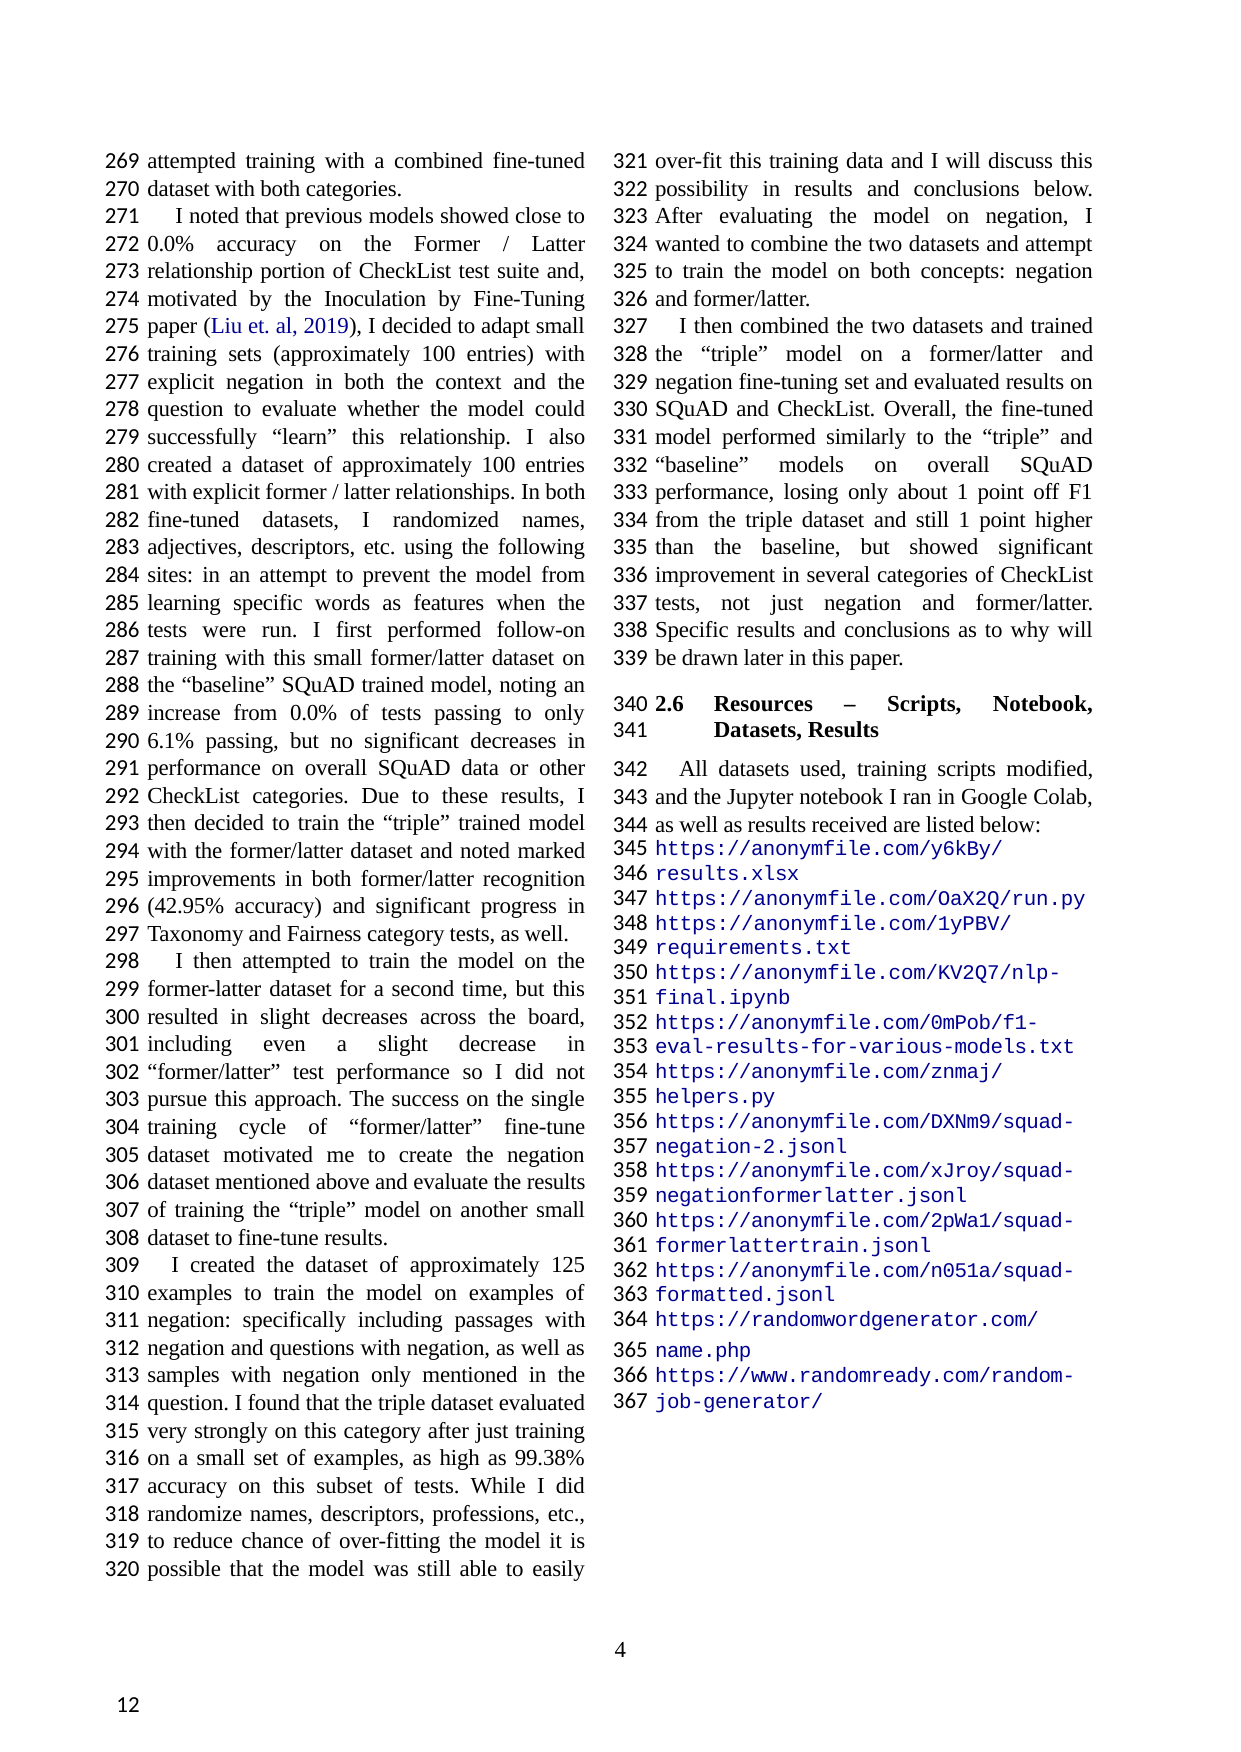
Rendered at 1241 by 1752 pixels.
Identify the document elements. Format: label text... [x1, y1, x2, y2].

text https://anonymfile.com/KV2Q7/nlp-final.ipynb [655, 962, 1093, 1011]
text https://anonymfile.com/y6kBy/results.xlsx [655, 838, 1093, 887]
text https://anonymfile.com/n051a/squad-formatted.jsonl [655, 1260, 1093, 1308]
text https://anonymfile.com/OaX2Q/run.py [655, 888, 1093, 911]
text I then combined the two datasets and trained the “triple” model on a former/latter and negation fine-tuning set and evaluated results on SQuAD and CheckList. Overall, the fine-tuned model performed similarly to the “triple” and “baseline” models on overall SQuAD performance, losing only about 1 point off F1 from the triple dataset and still 1 point higher than the baseline, but showed significant improvement in several categories of CheckList tests, not just negation and former/latter. Specific results and conclusions as to why will be drawn later in this paper. [655, 313, 1093, 670]
text https://anonymfile.com/DXNm9/squad-negation-2.jsonl [655, 1111, 1093, 1159]
text I noted that previous models showed close to 0.0% accuracy on the Former / Latter relationship portion of CheckList test suite and, motivated by the Inoculation by Fine-Tuning paper (Liu et. al, 2019), I decided to adapt small training sets (approximately 100 entries) with explicit negation in both the context and the question to evaluate whether the model could successfully “learn” this relationship. I also created a dataset of approximately 100 entries with explicit former / latter relationships. In both fine-tuned datasets, I randomized names, adjectives, descriptors, etc. using the following sites: in an attempt to prevent the model from learning specific words as features when the tests were run. I first performed follow-on training with this small former/latter dataset on the “baseline” SQuAD trained model, noting an increase from 0.0% of tests passing to only 6.1% passing, but no significant decreases in performance on overall SQuAD data or other CheckList categories. Due to these results, I then decided to train the “triple” trained model with the former/latter dataset and noted marked improvements in both former/latter recognition (42.95% accuracy) and significant progress in Taxonomy and Fairness category tests, as well. [147, 202, 585, 946]
text I then attempted to train the model on the former-latter dataset for a second time, but this resulted in slight decreases across the board, including even a slight decrease in “former/latter” test performance so I did not pursue this approach. The success on the single training cycle of “former/latter” fine-tune dataset motivated me to create the negation dataset mentioned above and evaluate the results of training the “triple” model on another small dataset to fine-tune results. [147, 947, 585, 1250]
text https://anonymfile.com/2pWa1/squad-formerlattertrain.jsonl [655, 1210, 1093, 1258]
text Resources – Scripts, Notebook, Datasets, Results [655, 690, 1093, 743]
text https://randomwordgenerator.com/name.php https://www.randomready.com/random-job-generator/ [655, 1309, 1093, 1415]
text https://anonymfile.com/xJroy/squad-negationformerlatter.jsonl [655, 1161, 1093, 1209]
text All datasets used, training scripts modified, and the Jupyter notebook I ran in Google Colab, as well as results received are listed below: [655, 755, 1093, 837]
text https://anonymfile.com/0mPob/f1-eval-results-for-various-models.txt [655, 1012, 1093, 1060]
text https://anonymfile.com/1yPBV/requirements.txt [655, 913, 1093, 961]
text https://anonymfile.com/znmaj/helpers.py [655, 1061, 1093, 1110]
text I created the dataset of approximately 125 examples to train the model on examples of negation: specifically including passages with negation and questions with negation, as well as samples with negation only mentioned in the question. I found that the triple dataset evaluated very strongly on this category after just training on a small set of examples, as high as 99.38% accuracy on this subset of tests. While I did randomize names, descriptors, professions, etc., to reduce chance of over-fitting the model it is possible that the model was still able to easily over-fit this training data and I will discuss this possibility in results and conclusions below. After evaluating the model on negation, I wanted to combine the two datasets and attempt to train the model on both concepts: negation and former/latter. [655, 147, 1093, 311]
text I created the dataset of approximately 125 examples to train the model on examples of negation: specifically including passages with negation and questions with negation, as well as samples with negation only mentioned in the question. I found that the triple dataset evaluated very strongly on this category after just training on a small set of examples, as high as 99.38% accuracy on this subset of tests. While I did randomize names, descriptors, professions, etc., to reduce chance of over-fitting the model it is possible that the model was still able to easily over-fit this training data and I will discuss this possibility in results and conclusions below. After evaluating the model on negation, I wanted to combine the two datasets and attempt to train the model on both concepts: negation and former/latter. [147, 1251, 585, 1581]
